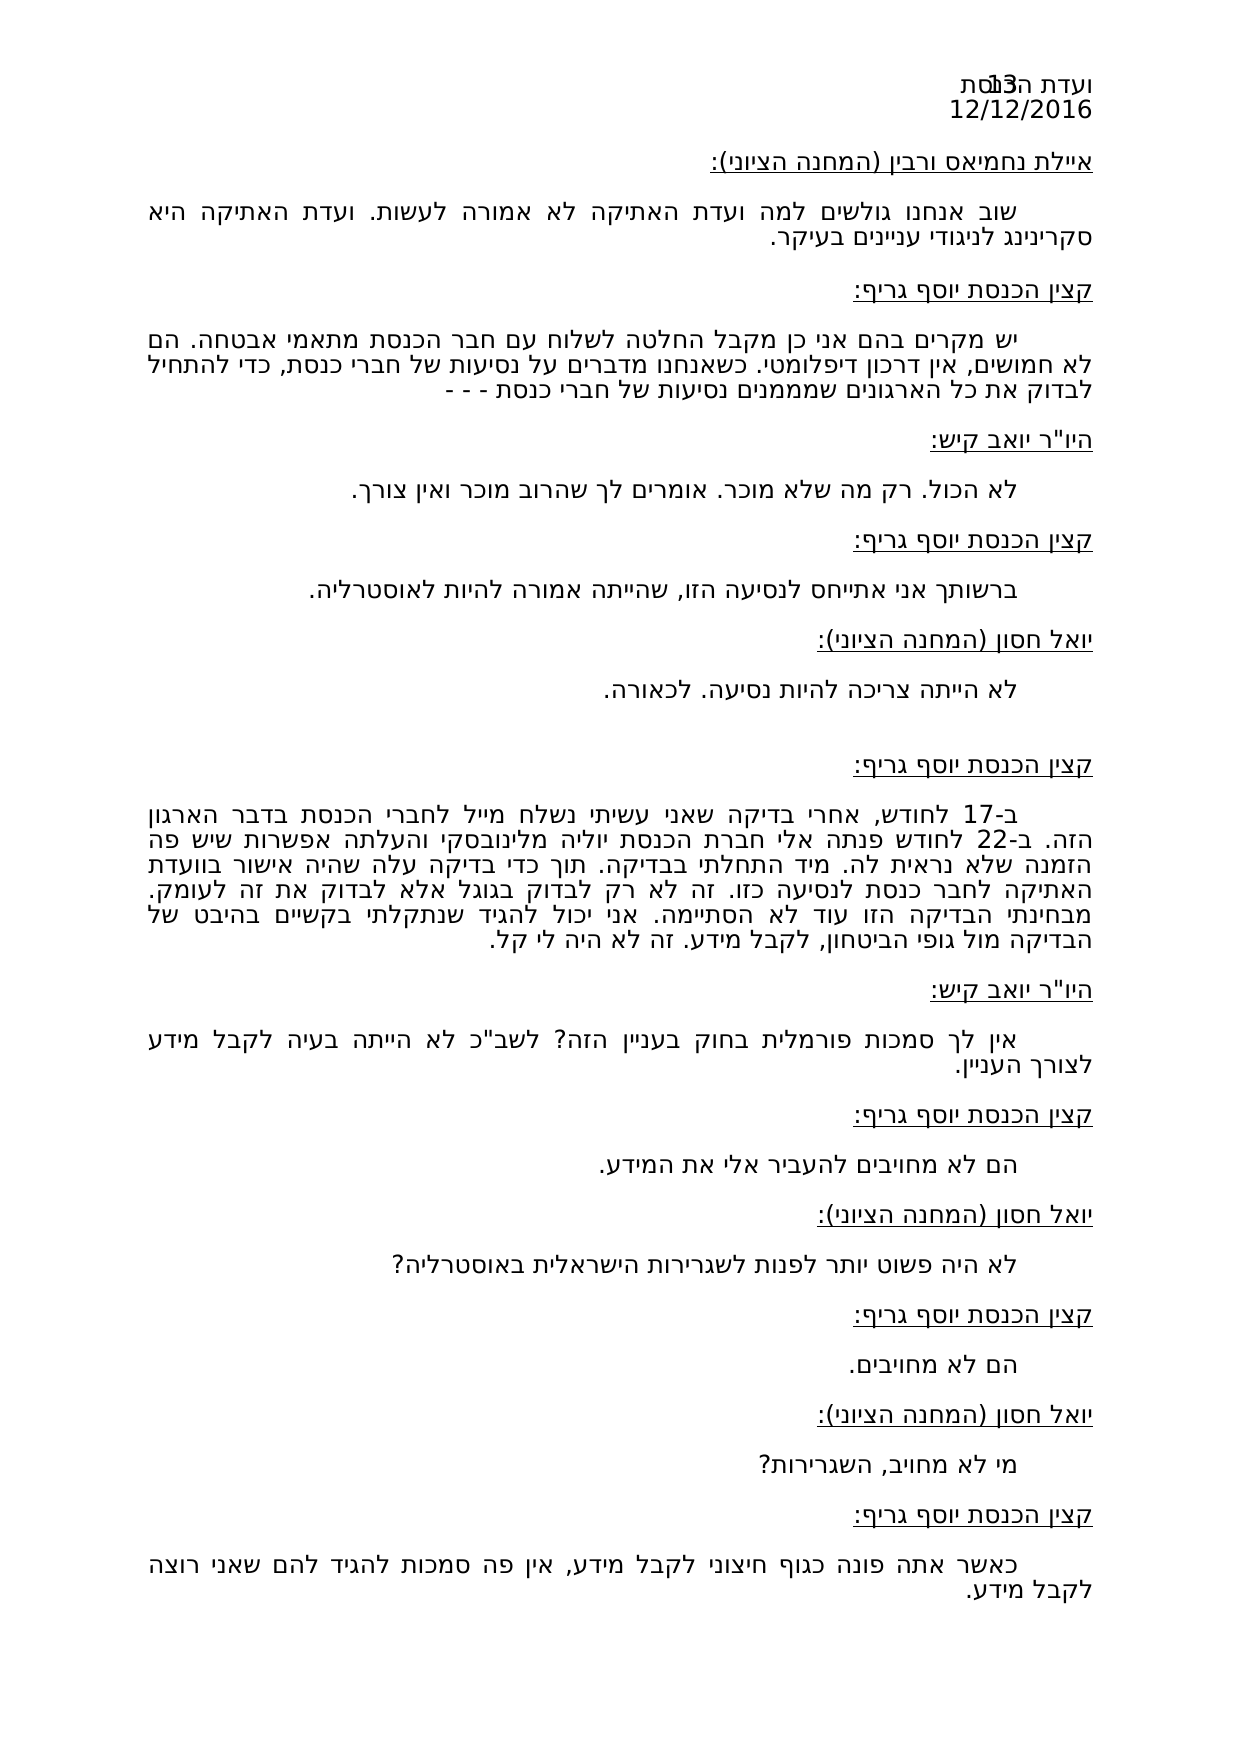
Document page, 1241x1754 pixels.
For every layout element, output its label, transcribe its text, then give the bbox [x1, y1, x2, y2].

text קצין הכנסת יוסף גריף: [147, 754, 1093, 779]
text ברשותך אני אתייחס לנסיעה הזו, שהייתה אמורה להיות לאוסטרליה. [147, 579, 1093, 604]
text יואל חסון (המחנה הציוני): [147, 1404, 1093, 1429]
text הם לא מחויבים. [147, 1354, 1093, 1379]
text שוב אנחנו גולשים למה ועדת האתיקה לא אמורה לעשות. ועדת האתיקה היא סקרינינג לניגודי עניינים בעיקר. [147, 200, 1093, 250]
text אין לך סמכות פורמלית בחוק בעניין הזה? לשב"כ לא הייתה בעיה לקבל מידע לצורך העניין. [147, 1029, 1093, 1079]
text לא הכול. רק מה שלא מוכר. אומרים לך שהרוב מוכר ואין צורך. [147, 479, 1093, 504]
text יש מקרים בהם אני כן מקבל החלטה לשלוח עם חבר הכנסת מתאמי אבטחה. הם לא חמושים, אין דרכון דיפלומטי. כשאנחנו מדברים על נסיעות של חברי כנסת, כדי להתחיל לבדוק את כל הארגונים שמממנים נסיעות של חברי כנסת - - - [147, 329, 1093, 404]
text יואל חסון (המחנה הציוני): [147, 1204, 1093, 1229]
text קצין הכנסת יוסף גריף: [147, 1104, 1093, 1129]
text כאשר אתה פונה כגוף חיצוני לקבל מידע, אין פה סמכות להגיד להם שאני רוצה לקבל מידע. [147, 1554, 1093, 1604]
text קצין הכנסת יוסף גריף: [147, 1304, 1093, 1329]
text קצין הכנסת יוסף גריף: [147, 1504, 1093, 1529]
text ב-17 לחודש, אחרי בדיקה שאני עשיתי נשלח מייל לחברי הכנסת בדבר הארגון הזה. ב-22 לחודש פנתה אלי חברת הכנסת יוליה מלינובסקי והעלתה אפשרות שיש פה הזמנה שלא נראית לה. מיד התחלתי בבדיקה. תוך כדי בדיקה עלה שהיה אישור בוועדת האתיקה לחבר כנסת לנסיעה כזו. זה לא רק לבדוק בגוגל אלא לבדוק את זה לעומק. מבחינתי הבדיקה הזו עוד לא הסתיימה. אני יכול להגיד שנתקלתי בקשיים בהיבט של הבדיקה מול גופי הביטחון, לקבל מידע. זה לא היה לי קל. [147, 804, 1093, 954]
text לא היה פשוט יותר לפנות לשגרירות הישראלית באוסטרליה? [147, 1254, 1093, 1279]
text איילת נחמיאס ורבין (המחנה הציוני): [147, 150, 1093, 175]
text מי לא מחויב, השגרירות? [147, 1454, 1093, 1479]
text לא הייתה צריכה להיות נסיעה. לכאורה. [147, 679, 1093, 704]
text הם לא מחויבים להעביר אלי את המידע. [147, 1154, 1093, 1179]
text קצין הכנסת יוסף גריף: [147, 279, 1093, 304]
text היו"ר יואב קיש: [147, 429, 1093, 454]
text יואל חסון (המחנה הציוני): [147, 629, 1093, 654]
text קצין הכנסת יוסף גריף: [147, 529, 1093, 554]
text היו"ר יואב קיש: [147, 979, 1093, 1004]
